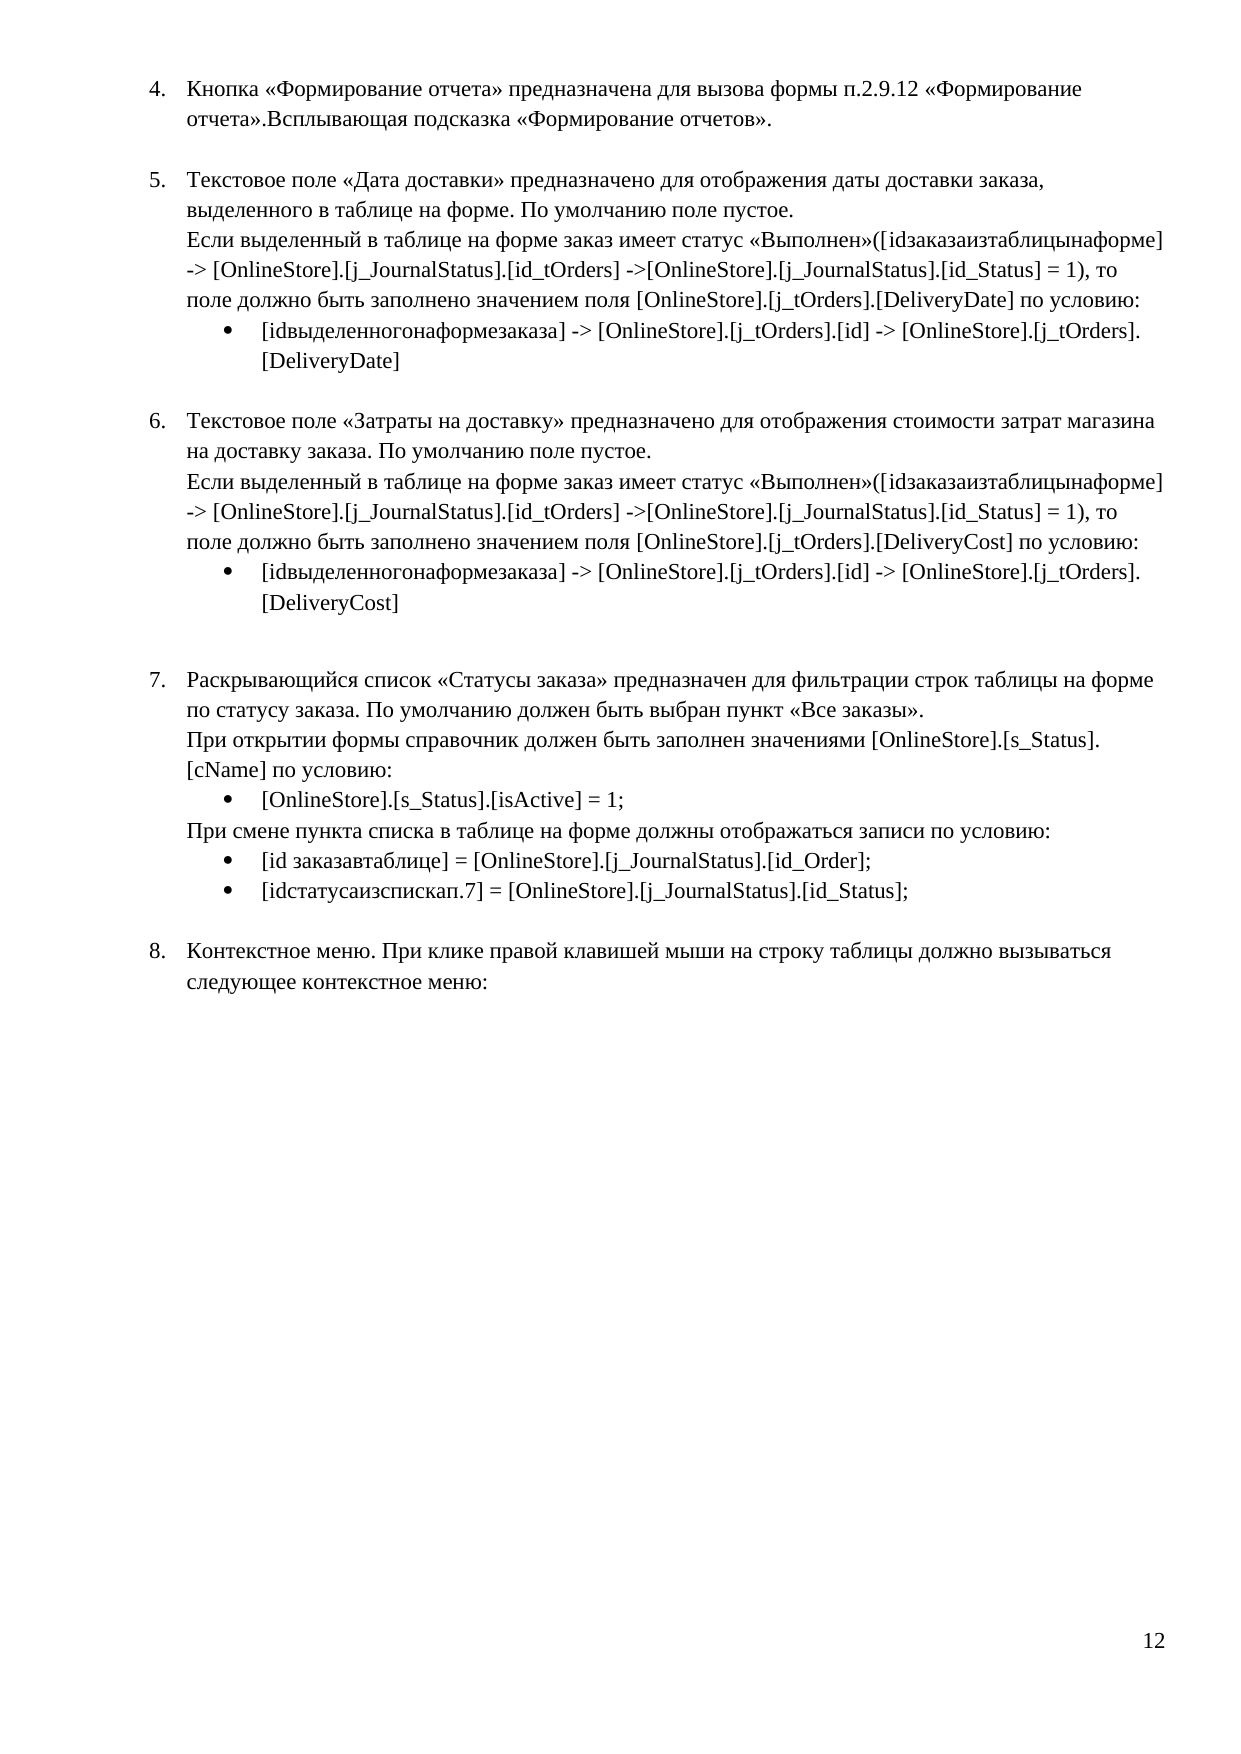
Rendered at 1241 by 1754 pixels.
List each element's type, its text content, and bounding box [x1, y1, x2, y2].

list При открытии формы справочник должен быть заполнен значениями [OnlineStore].[s_Status].[cName] по условию: [186, 726, 1165, 783]
list Если выделенный в таблице на форме заказ имеет статус «Выполнен»([idзаказаизтаблицынаформе] -> [OnlineStore].[j_JournalStatus].[id_tOrders] ->[OnlineStore].[j_JournalStatus].[id_Status] = 1), то поле должно быть заполнено значением поля [OnlineStore].[j_tOrders].[DeliveryDate] по условию: [186, 226, 1165, 313]
list Если выделенный в таблице на форме заказ имеет статус «Выполнен»([idзаказаизтаблицынаформе] -> [OnlineStore].[j_JournalStatus].[id_tOrders] ->[OnlineStore].[j_JournalStatus].[id_Status] = 1), то поле должно быть заполнено значением поля [OnlineStore].[j_tOrders].[DeliveryCost] по условию: [186, 468, 1165, 554]
list [idвыделенногонаформезаказа] -> [OnlineStore].[j_tOrders].[id] -> [OnlineStore].[j_tOrders].[DeliveryCost] [224, 558, 1165, 615]
list Контекстное меню. При клике правой клавишей мыши на строку таблицы должно вызываться следующее контекстное меню: [149, 937, 1165, 994]
list Текстовое поле «Дата доставки» предназначено для отображения даты доставки заказа, выделенного в таблице на форме. По умолчанию поле пустое. [149, 166, 1165, 222]
list [id заказавтаблице] = [OnlineStore].[j_JournalStatus].[id_Order]; [224, 847, 1165, 873]
list [idстатусаизспискап.7] = [OnlineStore].[j_JournalStatus].[id_Status]; [224, 877, 1165, 903]
list Текстовое поле «Затраты на доставку» предназначено для отображения стоимости затрат магазина на доставку заказа. По умолчанию поле пустое. [149, 407, 1165, 464]
list Кнопка «Формирование отчета» предназначена для вызова формы п.2.9.12 «Формирование отчета».Всплывающая подсказка «Формирование отчетов». [149, 75, 1165, 132]
list При смене пункта списка в таблице на форме должны отображаться записи по условию: [186, 817, 1165, 843]
list [idвыделенногонаформезаказа] -> [OnlineStore].[j_tOrders].[id] -> [OnlineStore].[j_tOrders].[DeliveryDate] [224, 317, 1165, 373]
list [OnlineStore].[s_Status].[isActive] = 1; [224, 786, 1165, 813]
list Раскрывающийся список «Статусы заказа» предназначен для фильтрации строк таблицы на форме по статусу заказа. По умолчанию должен быть выбран пункт «Все заказы». [149, 666, 1165, 722]
